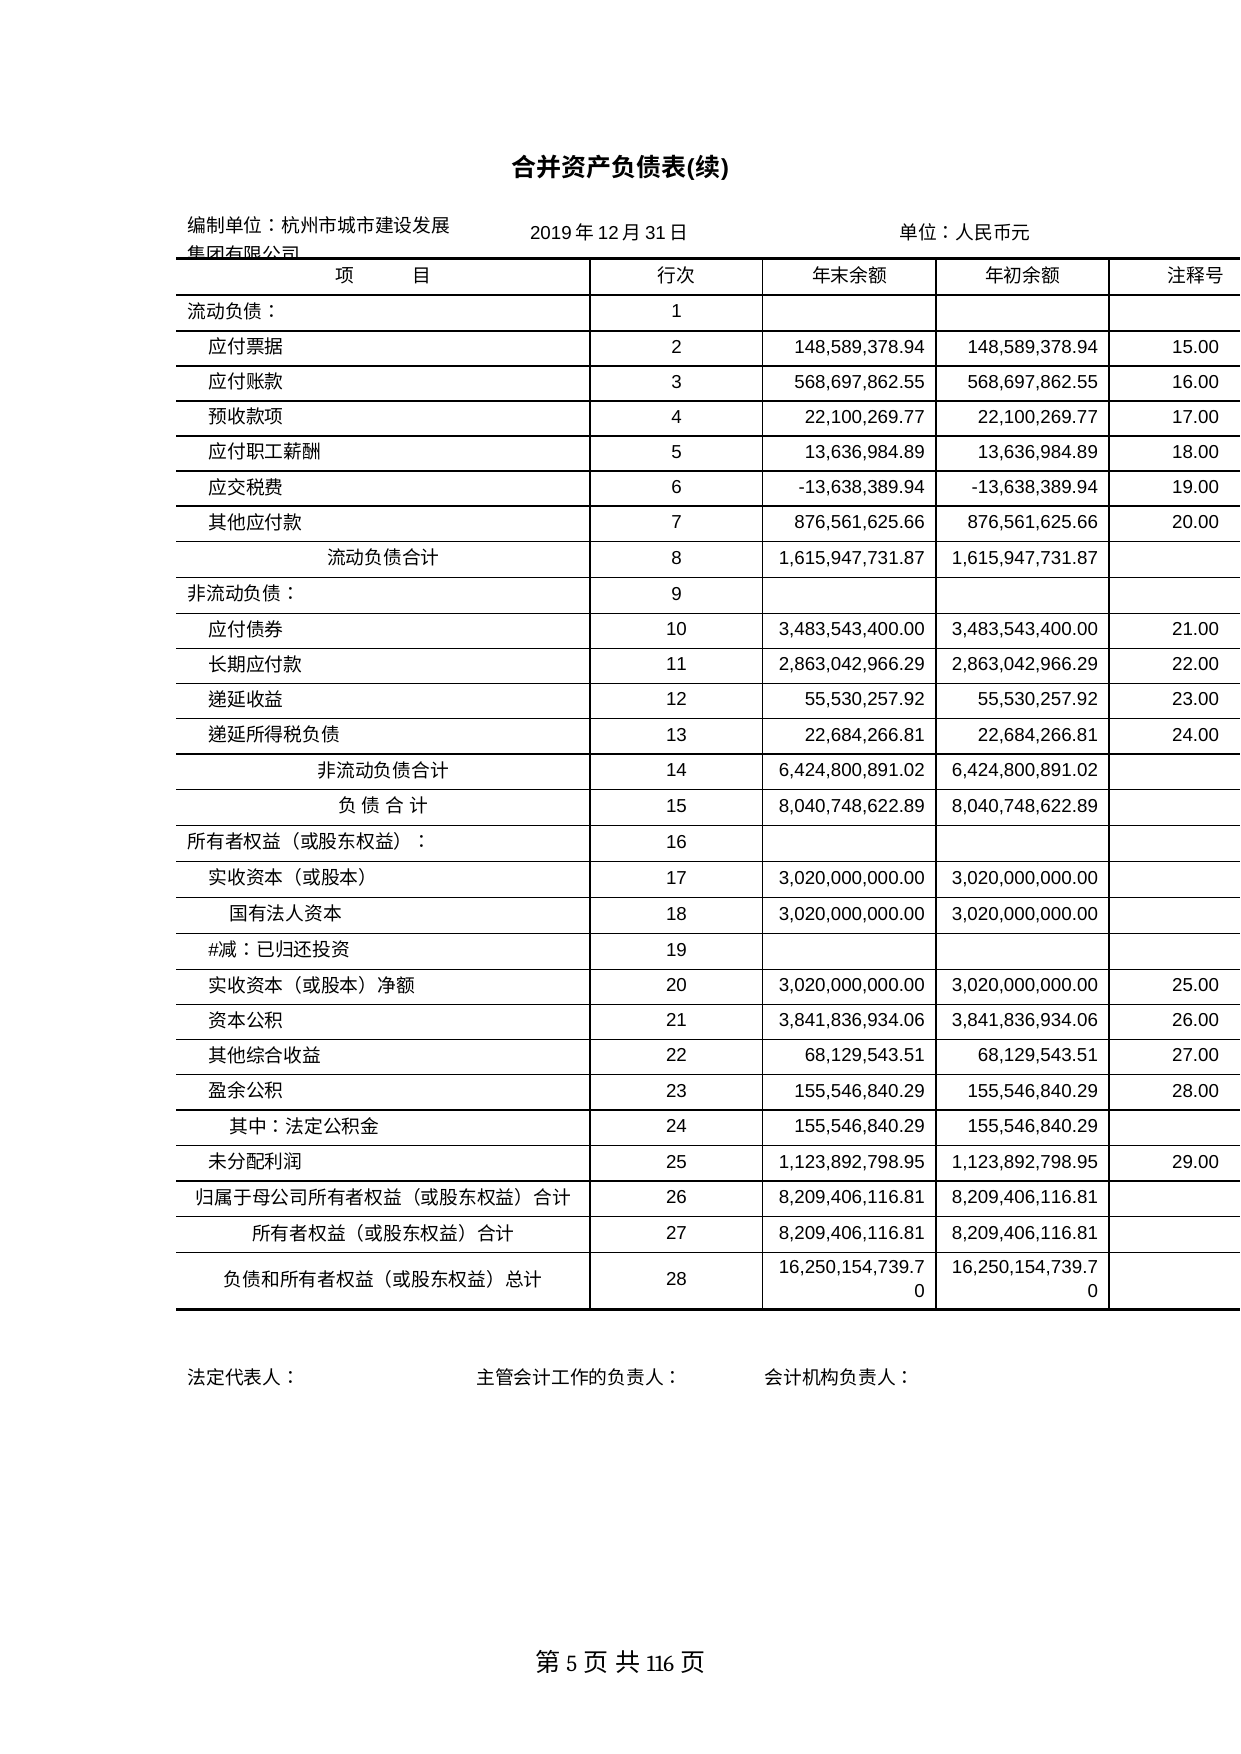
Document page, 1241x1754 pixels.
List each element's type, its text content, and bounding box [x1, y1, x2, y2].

table_cell [937, 934, 1108, 968]
table_header 项 目 [176, 260, 589, 294]
table_cell 15 [591, 790, 762, 825]
table_cell 55,530,257.92 [937, 684, 1108, 718]
table_cell 21.00 [1110, 614, 1240, 647]
table_cell 876,561,625.66 [763, 507, 935, 541]
table_cell 国有法人资本 [176, 898, 589, 932]
table_cell 155,546,840.29 [937, 1075, 1108, 1109]
table_cell -13,638,389.94 [763, 472, 935, 505]
table_header 2019年12月31日 [465, 210, 753, 257]
table_cell 55,530,257.92 [763, 684, 935, 718]
table_cell 非流动负债合计 [176, 755, 589, 789]
table_cell [763, 934, 935, 968]
table_cell 148,589,378.94 [763, 332, 935, 365]
table_cell 4 [591, 402, 762, 435]
table_cell 8,040,748,622.89 [937, 790, 1108, 825]
table_cell 负债和所有者权益（或股东权益）总计 [176, 1253, 589, 1308]
table_cell 876,561,625.66 [937, 507, 1108, 541]
table_cell 长期应付款 [176, 649, 589, 683]
table_cell 24 [591, 1111, 762, 1145]
table_cell 归属于母公司所有者权益（或股东权益）合计 [176, 1182, 589, 1216]
table_cell 22 [591, 1040, 762, 1074]
table_cell 2 [591, 332, 762, 365]
table_cell 应付账款 [176, 367, 589, 400]
table_cell [1110, 898, 1240, 932]
table_cell 26.00 [1110, 1005, 1240, 1039]
table_cell 155,546,840.29 [937, 1111, 1108, 1145]
table_cell 8 [591, 542, 762, 576]
table_cell 20.00 [1110, 507, 1240, 541]
table_cell 22,684,266.81 [937, 719, 1108, 753]
table_cell 19 [591, 934, 762, 968]
table_cell 18 [591, 898, 762, 932]
table_cell [763, 296, 935, 330]
table_cell 568,697,862.55 [763, 367, 935, 400]
table_cell 6,424,800,891.02 [937, 755, 1108, 789]
table_cell 155,546,840.29 [763, 1111, 935, 1145]
table_cell 实收资本（或股本）净额 [176, 970, 589, 1003]
table_cell 22,100,269.77 [937, 402, 1108, 435]
table_cell 21 [591, 1005, 762, 1039]
table_cell 资本公积 [176, 1005, 589, 1039]
table_cell 25 [591, 1146, 762, 1180]
table_header 年初余额 [937, 260, 1108, 294]
table_cell 11 [591, 649, 762, 683]
table_cell 5 [591, 437, 762, 470]
table_cell 6,424,800,891.02 [763, 755, 935, 789]
table_cell 1,123,892,798.95 [937, 1146, 1108, 1180]
table_header 法定代表人： [176, 1362, 465, 1395]
table_cell [1110, 790, 1240, 825]
table_cell [1110, 862, 1240, 897]
table_cell 3,483,543,400.00 [763, 614, 935, 647]
table_cell 20 [591, 970, 762, 1003]
table_cell 预收款项 [176, 402, 589, 435]
table_header 年末余额 [763, 260, 935, 294]
table_cell 22,100,269.77 [763, 402, 935, 435]
table_cell 12 [591, 684, 762, 718]
table_cell 3,020,000,000.00 [763, 970, 935, 1003]
table_cell 568,697,862.55 [937, 367, 1108, 400]
table_cell 23.00 [1110, 684, 1240, 718]
table_cell 17 [591, 862, 762, 897]
table_cell 27.00 [1110, 1040, 1240, 1074]
table_header 主管会计工作的负责人： [465, 1362, 753, 1395]
table_cell [937, 296, 1108, 330]
table_cell 3,020,000,000.00 [937, 898, 1108, 932]
table_cell [1110, 296, 1240, 330]
table_cell 28.00 [1110, 1075, 1240, 1109]
table_cell 3,483,543,400.00 [937, 614, 1108, 647]
table_cell 13,636,984.89 [763, 437, 935, 470]
table_cell 6 [591, 472, 762, 505]
table_cell 3 [591, 367, 762, 400]
table_cell 8,209,406,116.81 [763, 1182, 935, 1216]
table_cell 16,250,154,739.70 [937, 1253, 1108, 1308]
table_cell 盈余公积 [176, 1075, 589, 1109]
table_cell 68,129,543.51 [763, 1040, 935, 1074]
table_cell 8,209,406,116.81 [937, 1217, 1108, 1252]
table_cell 1,123,892,798.95 [763, 1146, 935, 1180]
table_cell 1 [591, 296, 762, 330]
table_cell 8,209,406,116.81 [763, 1217, 935, 1252]
table_cell 22,684,266.81 [763, 719, 935, 753]
table_cell 28 [591, 1253, 762, 1308]
table_cell 26 [591, 1182, 762, 1216]
table_cell 实收资本（或股本） [176, 862, 589, 897]
table_cell 148,589,378.94 [937, 332, 1108, 365]
table_cell 未分配利润 [176, 1146, 589, 1180]
table_cell 13 [591, 719, 762, 753]
table_cell [1110, 934, 1240, 968]
table_cell 3,020,000,000.00 [937, 970, 1108, 1003]
table_cell 24.00 [1110, 719, 1240, 753]
table_cell 递延收益 [176, 684, 589, 718]
table_cell 22.00 [1110, 649, 1240, 683]
table_cell 负 债 合 计 [176, 790, 589, 825]
table_cell 应付债券 [176, 614, 589, 647]
table_cell [937, 578, 1108, 612]
table_cell [1110, 1182, 1240, 1216]
table_cell [763, 578, 935, 612]
table_header 行次 [591, 260, 762, 294]
table_cell 2,863,042,966.29 [937, 649, 1108, 683]
table_cell 14 [591, 755, 762, 789]
table_cell [763, 826, 935, 861]
table_cell -13,638,389.94 [937, 472, 1108, 505]
table_cell 27 [591, 1217, 762, 1252]
table_cell [1110, 755, 1240, 789]
table_cell 13,636,984.89 [937, 437, 1108, 470]
table_cell 3,020,000,000.00 [763, 898, 935, 932]
table_cell 8,040,748,622.89 [763, 790, 935, 825]
table_cell 29.00 [1110, 1146, 1240, 1180]
table_cell 非流动负债： [176, 578, 589, 612]
table_cell #减：已归还投资 [176, 934, 589, 968]
table_header 编制单位：杭州市城市建设发展集团有限公司 [176, 210, 465, 257]
table_cell 9 [591, 578, 762, 612]
table_cell 其他应付款 [176, 507, 589, 541]
table_cell [1110, 1111, 1240, 1145]
table_cell 19.00 [1110, 472, 1240, 505]
table_cell 应付票据 [176, 332, 589, 365]
table_cell 8,209,406,116.81 [937, 1182, 1108, 1216]
table_cell 应交税费 [176, 472, 589, 505]
table_header 注释号 [1110, 260, 1240, 294]
table_cell [1110, 826, 1240, 861]
table_cell 所有者权益（或股东权益）合计 [176, 1217, 589, 1252]
table_cell 16,250,154,739.70 [763, 1253, 935, 1308]
table_cell 10 [591, 614, 762, 647]
table_cell 23 [591, 1075, 762, 1109]
table_cell 155,546,840.29 [763, 1075, 935, 1109]
table_cell 18.00 [1110, 437, 1240, 470]
table_cell 1,615,947,731.87 [937, 542, 1108, 576]
table_cell 其中：法定公积金 [176, 1111, 589, 1145]
table_cell [937, 826, 1108, 861]
table_cell 所有者权益（或股东权益）： [176, 826, 589, 861]
text 合并资产负债表(续) [187, 150, 1053, 184]
table_cell 68,129,543.51 [937, 1040, 1108, 1074]
table_cell 3,020,000,000.00 [937, 862, 1108, 897]
table_cell [1110, 1217, 1240, 1252]
table_cell 3,020,000,000.00 [763, 862, 935, 897]
table_cell 流动负债： [176, 296, 589, 330]
table_cell 17.00 [1110, 402, 1240, 435]
table_cell 7 [591, 507, 762, 541]
table_cell [1110, 542, 1240, 576]
table_header 会计机构负责人： [753, 1362, 1042, 1395]
table_cell 其他综合收益 [176, 1040, 589, 1074]
table_cell 递延所得税负债 [176, 719, 589, 753]
table_cell 3,841,836,934.06 [763, 1005, 935, 1039]
table_header 单位：人民币元 [753, 210, 1042, 257]
table_cell 16 [591, 826, 762, 861]
table_cell [1110, 578, 1240, 612]
table_cell [1110, 1253, 1240, 1308]
table_cell 流动负债合计 [176, 542, 589, 576]
table_cell 1,615,947,731.87 [763, 542, 935, 576]
table_cell 25.00 [1110, 970, 1240, 1003]
table_cell 应付职工薪酬 [176, 437, 589, 470]
table_cell 3,841,836,934.06 [937, 1005, 1108, 1039]
table_cell 2,863,042,966.29 [763, 649, 935, 683]
table_cell 15.00 [1110, 332, 1240, 365]
table_cell 16.00 [1110, 367, 1240, 400]
